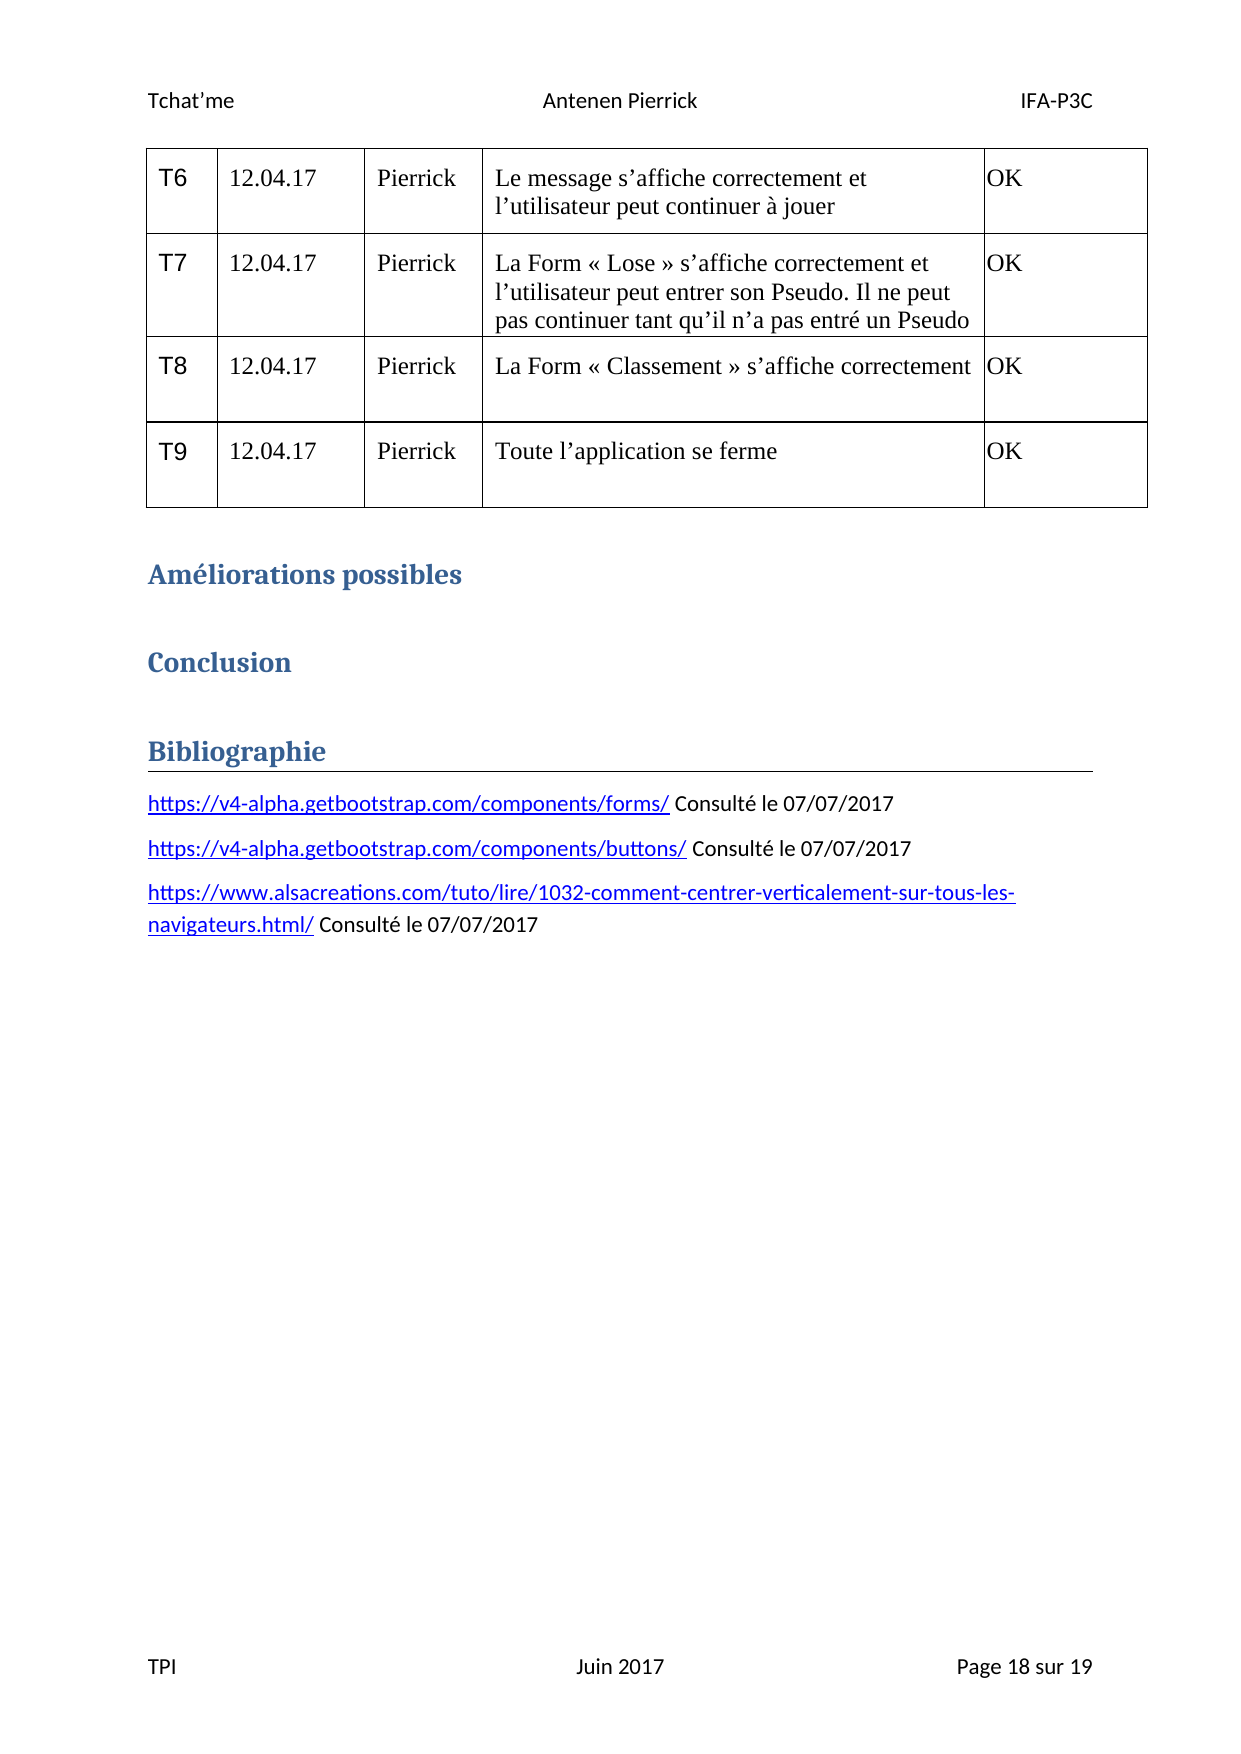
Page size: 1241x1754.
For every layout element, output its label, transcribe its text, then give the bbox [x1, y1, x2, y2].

table_cell Pierrick [365, 423, 482, 507]
table_cell OK [985, 234, 1147, 336]
table_cell 12.04.17 [218, 337, 364, 421]
table_cell Pierrick [365, 337, 482, 421]
text https://www.alsacreations.com/tuto/lire/1032-comment-centrer-verticalement-sur-tous-les-navigateurs.html/ Consulté le 07/07/2017 [148, 878, 1093, 939]
table_cell Pierrick [365, 234, 482, 336]
table_cell La Form « Lose » s’affiche correctement et l’utilisateur peut entrer son Pseudo. Il ne peut pas continuer tant qu’il n’a pas entré un Pseudo [483, 234, 984, 336]
table_cell OK [985, 149, 1147, 233]
table_cell Pierrick [365, 149, 482, 233]
table_cell T6 [147, 149, 217, 233]
table_cell 12.04.17 [218, 423, 364, 507]
table_cell OK [985, 423, 1147, 507]
table_cell T7 [147, 234, 217, 336]
table_cell 12.04.17 [218, 234, 364, 336]
subtitle Conclusion [148, 646, 1093, 680]
table_cell OK [985, 337, 1147, 421]
text https://v4-alpha.getbootstrap.com/components/forms/ Consulté le 07/07/2017 [148, 789, 1093, 817]
table_cell T8 [147, 337, 217, 421]
table_cell Le message s’affiche correctement et l’utilisateur peut continuer à jouer [483, 149, 984, 233]
table_cell La Form « Classement » s’affiche correctement [483, 337, 984, 421]
text https://v4-alpha.getbootstrap.com/components/buttons/ Consulté le 07/07/2017 [148, 834, 1093, 862]
subtitle Bibliographie [148, 735, 1093, 771]
table_cell Toute l’application se ferme [483, 423, 984, 507]
table_cell 12.04.17 [218, 149, 364, 233]
subtitle Améliorations possibles [148, 558, 1093, 591]
table_cell T9 [147, 423, 217, 507]
